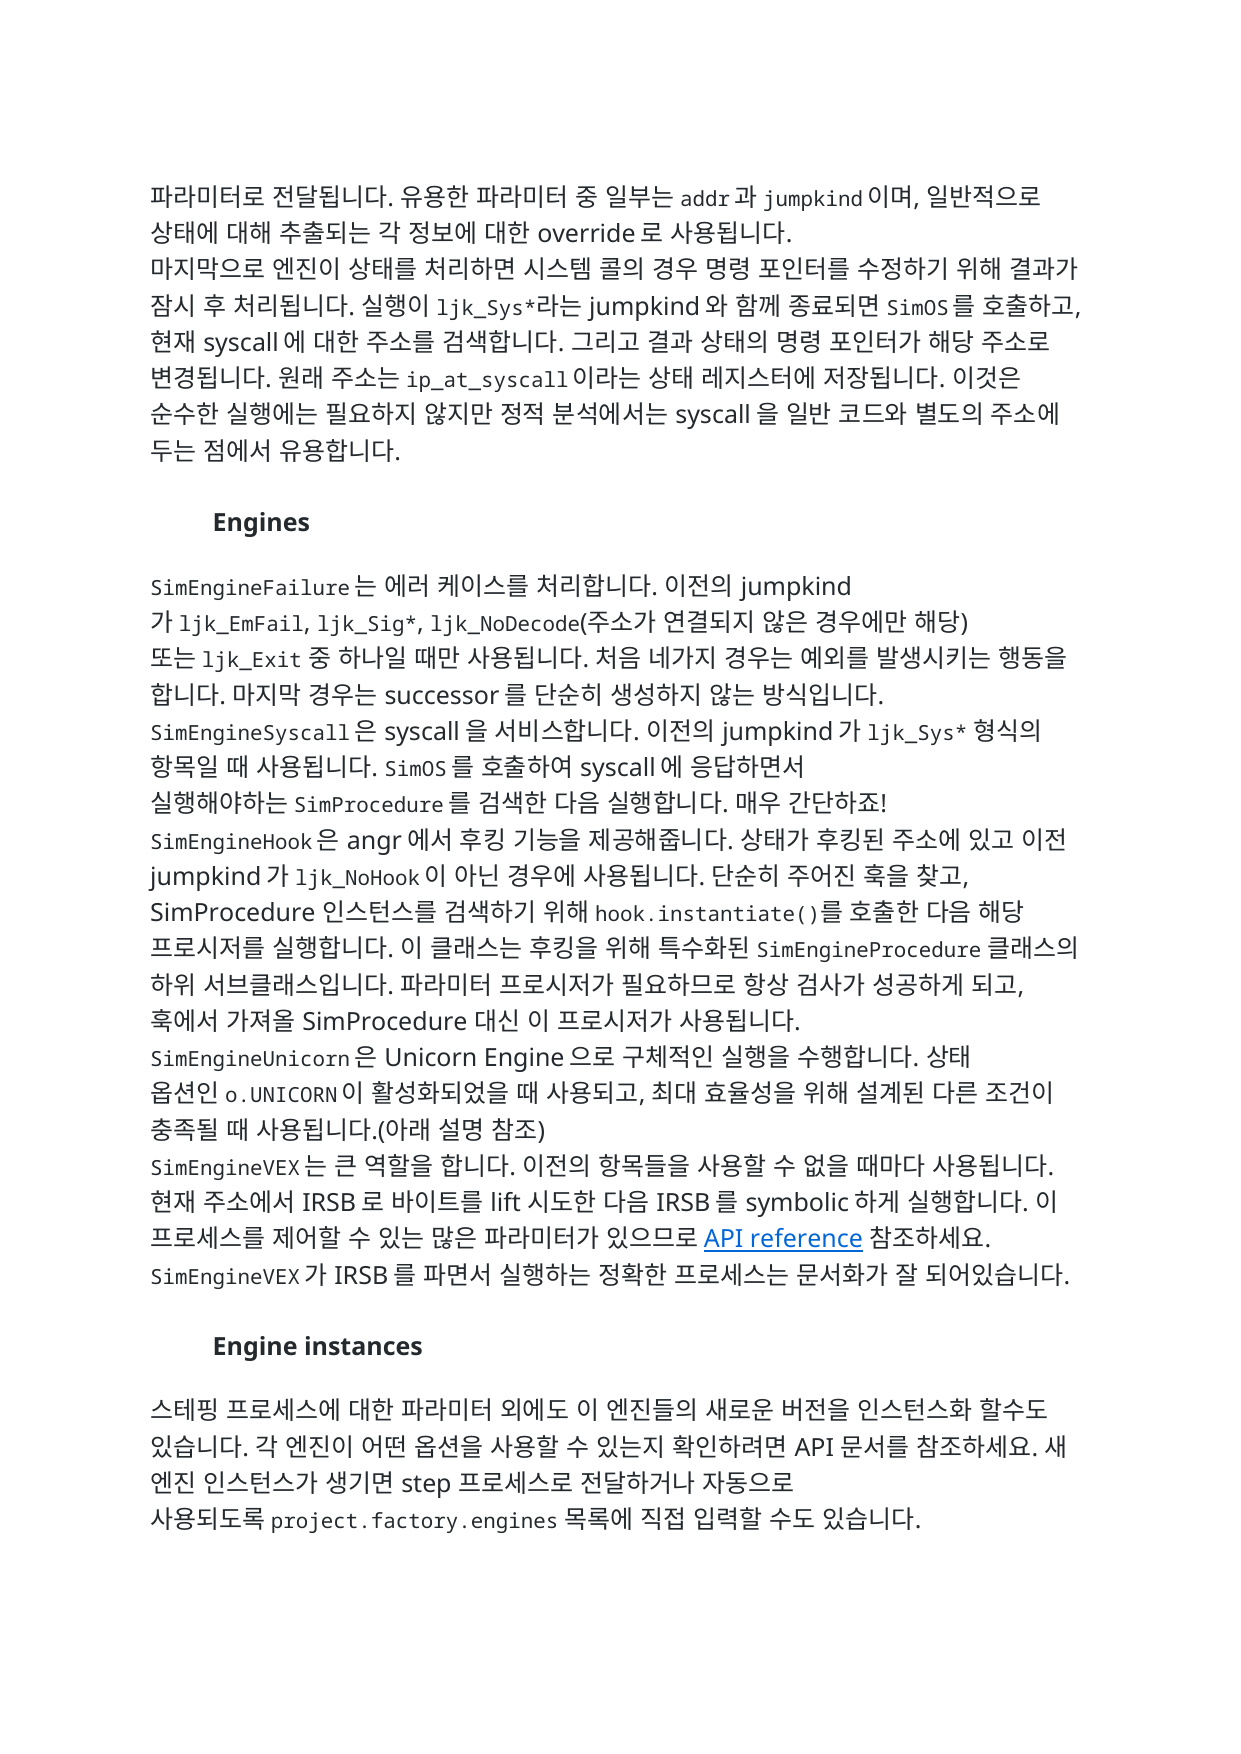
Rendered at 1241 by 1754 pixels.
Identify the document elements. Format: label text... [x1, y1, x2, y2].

text SimEngineVEX는 큰 역할을 합니다. 이전의 항목들을 사용할 수 없을 때마다 사용됩니다. 현재 주소에서 IRSB로 바이트를 lift 시도한 다음 IRSB를 symbolic하게 실행합니다. 이 프로세스를 제어할 수 있는 많은 파라미터가 있으므로 API reference 참조하세요. [150, 1146, 1090, 1255]
text 마지막으로 엔진이 상태를 처리하면 시스템 콜의 경우 명령 포인터를 수정하기 위해 결과가 잠시 후 처리됩니다. 실행이 ljk_Sys*라는 jumpkind와 함께 종료되면 SimOS를 호출하고, 현재 syscall에 대한 주소를 검색합니다. 그리고 결과 상태의 명령 포인터가 해당 주소로 변경됩니다. 원래 주소는 ip_at_syscall이라는 상태 레지스터에 저장됩니다. 이것은 순수한 실행에는 필요하지 않지만 정적 분석에서는 syscall을 일반 코드와 별도의 주소에 두는 점에서 유용합니다. [150, 250, 1090, 467]
text SimEngineVEX가 IRSB를 파면서 실행하는 정확한 프로세스는 문서화가 잘 되어있습니다. [150, 1255, 1090, 1291]
text SimEngineUnicorn은 Unicorn Engine으로 구체적인 실행을 수행합니다. 상태 옵션인 o.UNICORN이 활성화되었을 때 사용되고, 최대 효율성을 위해 설계된 다른 조건이 충족될 때 사용됩니다.(아래 설명 참조) [150, 1038, 1090, 1146]
text SimEngineFailure는 에러 케이스를 처리합니다. 이전의 jumpkind가 ljk_EmFail, ljk_Sig*, ljk_NoDecode(주소가 연결되지 않은 경우에만 해당) 또는 ljk_Exit 중 하나일 때만 사용됩니다. 처음 네가지 경우는 예외를 발생시키는 행동을 합니다. 마지막 경우는 successor를 단순히 생성하지 않는 방식입니다. [150, 566, 1090, 711]
subtitle Engines [212, 505, 1090, 539]
text SimEngineSyscall은 syscall을 서비스합니다. 이전의 jumpkind가 ljk_Sys* 형식의 항목일 때 사용됩니다. SimOS를 호출하여 syscall에 응답하면서 실행해야하는 SimProcedure를 검색한 다음 실행합니다. 매우 간단하죠! [150, 711, 1090, 820]
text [150, 177, 1090, 250]
text SimEngineHook은 angr에서 후킹 기능을 제공해줍니다. 상태가 후킹된 주소에 있고 이전 jumpkind가 ljk_NoHook이 아닌 경우에 사용됩니다. 단순히 주어진 훅을 찾고, SimProcedure 인스턴스를 검색하기 위해 hook.instantiate()를 호출한 다음 해당 프로시저를 실행합니다. 이 클래스는 후킹을 위해 특수화된 SimEngineProcedure 클래스의 하위 서브클래스입니다. 파라미터 프로시저가 필요하므로 항상 검사가 성공하게 되고, 훅에서 가져올 SimProcedure 대신 이 프로시저가 사용됩니다. [150, 820, 1090, 1038]
text 스테핑 프로세스에 대한 파라미터 외에도 이 엔진들의 새로운 버전을 인스턴스화 할수도 있습니다. 각 엔진이 어떤 옵션을 사용할 수 있는지 확인하려면 API 문서를 참조하세요. 새 엔진 인스턴스가 생기면 step 프로세스로 전달하거나 자동으로 사용되도록 project.factory.engines 목록에 직접 입력할 수도 있습니다. [150, 1391, 1090, 1536]
subtitle Engine instances [212, 1329, 1090, 1363]
